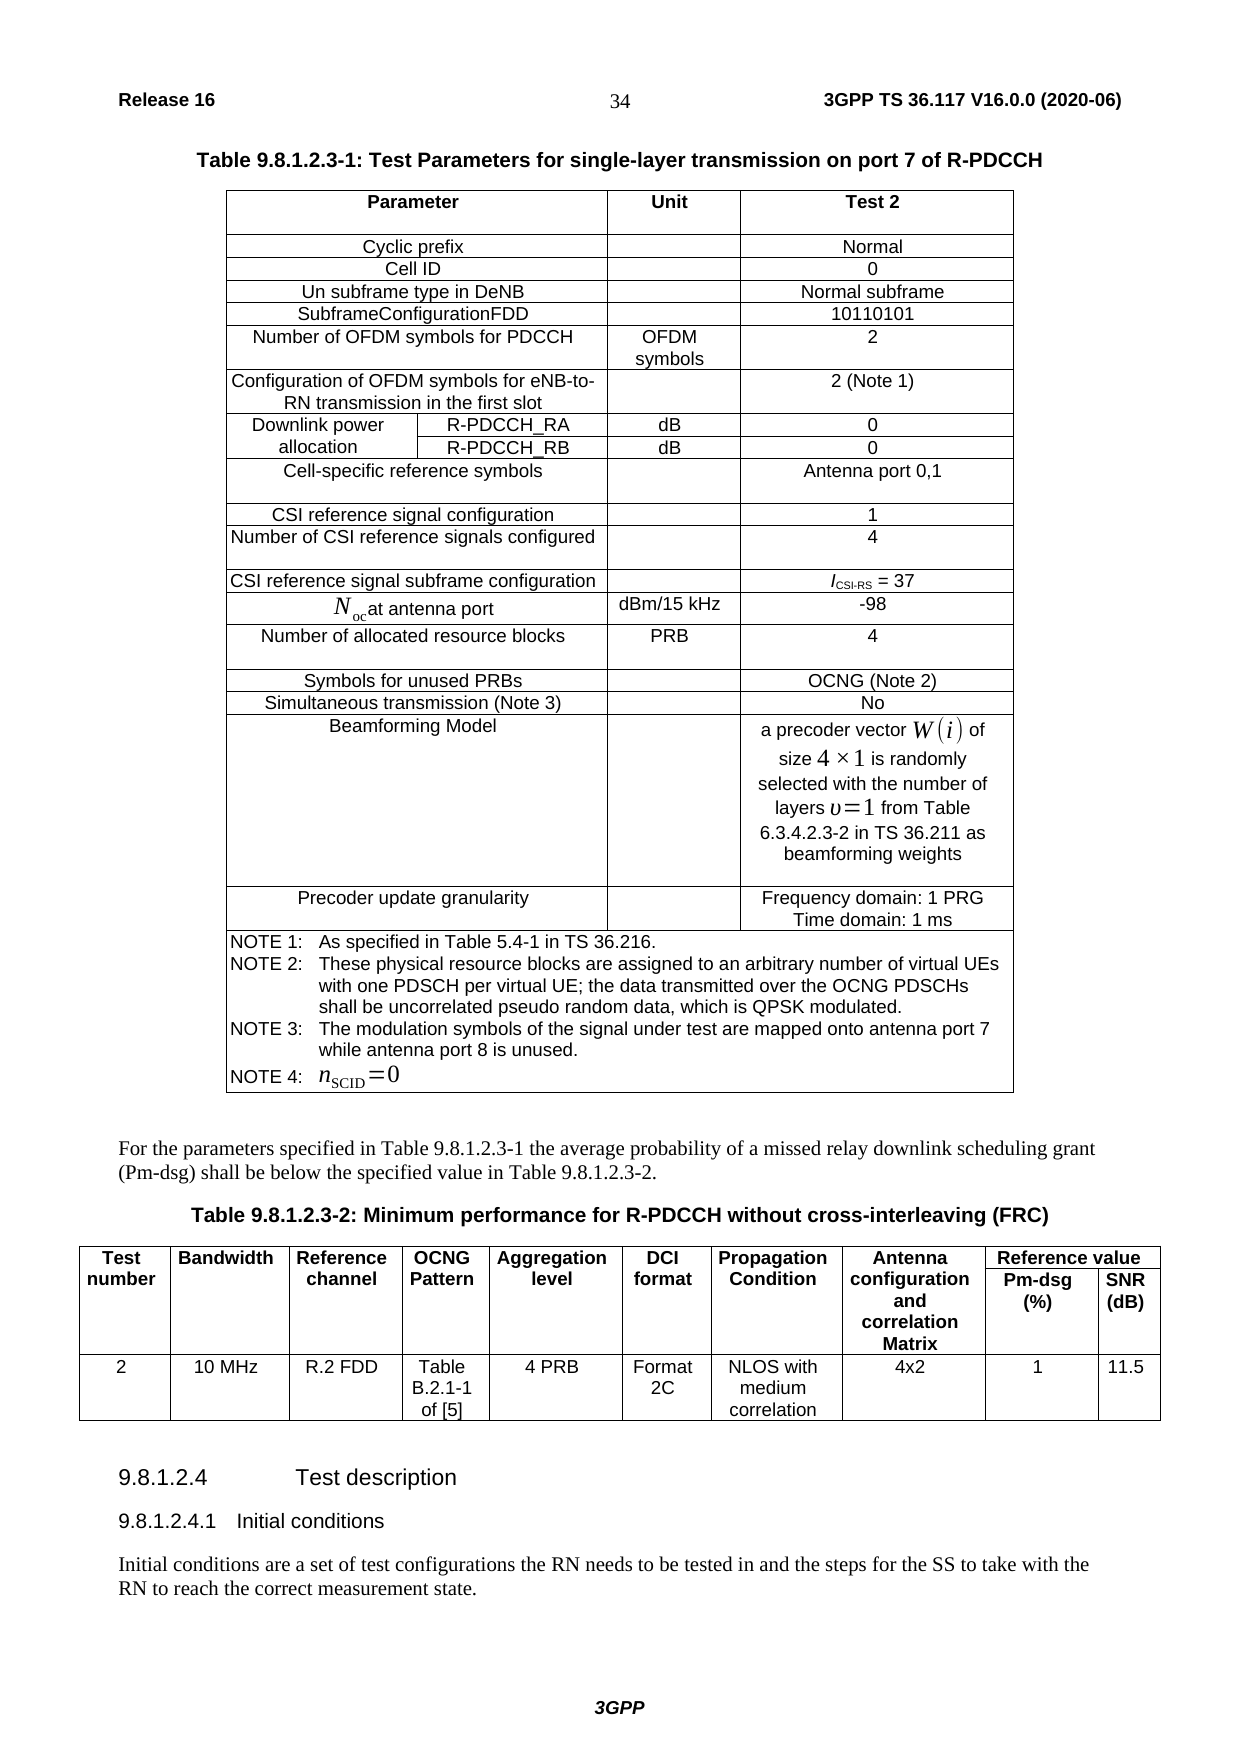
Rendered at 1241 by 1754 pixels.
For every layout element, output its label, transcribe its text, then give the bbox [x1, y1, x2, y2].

table_header OCNG Pattern [403, 1247, 489, 1354]
table_cell a precoder vector of size is randomly selected with the number of layers from Table 6.3.4.2.3-2 in TS 36.211 as beamforming weights [741, 715, 1013, 886]
table_cell R-PDCCH_RA [418, 414, 607, 436]
table_cell Beamforming Model [227, 715, 607, 886]
table_cell Cell ID [227, 258, 607, 279]
table_header Test 2 [741, 191, 1013, 234]
table_cell SubframeConfigurationFDD [227, 303, 607, 325]
table_cell 2 (Note 1) [741, 370, 1013, 413]
table_cell OCNG (Note 2) [741, 670, 1013, 691]
table_cell dB [608, 437, 740, 458]
table_cell Precoder update granularity [227, 887, 607, 930]
table_header DCI format [623, 1247, 711, 1354]
table_header Reference value [986, 1247, 1160, 1268]
table_cell [608, 715, 740, 886]
table_cell 4 PRB [490, 1355, 622, 1420]
table_cell No [741, 692, 1013, 714]
table_cell Note 1: As specified in Table 5.4-1 in TS 36.216. Note 2: These physical resource blocks are assigned to an arbitrary number of virtual UEs with one PDSCH per virtual UE; the data transmitted over the OCNG PDSCHs shall be uncorrelated pseudo random data, which is QPSK modulated. Note 3: The modulation symbols of the signal under test are mapped onto antenna port 7 while antenna port 8 is unused. Note 4: [227, 931, 1013, 1092]
table_header Reference channel [290, 1247, 402, 1354]
table_cell CSI reference signal configuration [227, 504, 607, 525]
list Table 9.8.1.2.3-2: Minimum performance for R-PDCCH without cross-interleaving (FRC) [118, 1203, 1122, 1227]
table_header Antenna configuration and correlation Matrix [843, 1247, 985, 1354]
table_header Unit [608, 191, 740, 234]
table_cell 1 [986, 1355, 1098, 1420]
table_cell NLOS with medium correlation [712, 1355, 842, 1420]
table_cell Antenna port 0,1 [741, 459, 1013, 502]
subtitle 9.8.1.2.4.1 Initial conditions [118, 1509, 1122, 1533]
subtitle 9.8.1.2.4 Test description [118, 1464, 1122, 1490]
table_cell 0 [741, 437, 1013, 458]
table_cell 2 [741, 326, 1013, 369]
table_cell 4 [741, 625, 1013, 668]
table_header Bandwidth [171, 1247, 289, 1354]
table_cell Simultaneous transmission (Note 3) [227, 692, 607, 714]
table_cell [608, 570, 740, 592]
table_cell Configuration of OFDM symbols for eNB-to-RN transmission in the first slot [227, 370, 607, 413]
table_cell SNR (dB) [1099, 1269, 1160, 1354]
table_cell 0 [741, 414, 1013, 436]
table_cell R-PDCCH_RB [418, 437, 607, 458]
table_cell [608, 370, 740, 413]
table_cell at antenna port [227, 593, 607, 624]
table_cell Frequency domain: 1 PRG Time domain: 1 ms [741, 887, 1013, 930]
table_cell dBm/15 kHz [608, 593, 740, 624]
table_cell Format 2C [623, 1355, 711, 1420]
table_cell OFDM symbols [608, 326, 740, 369]
table_cell [608, 526, 740, 569]
table_cell CSI reference signal subframe configuration [227, 570, 607, 592]
table_header Aggregation level [490, 1247, 622, 1354]
table_cell Number of OFDM symbols for PDCCH [227, 326, 607, 369]
table_cell dB [608, 414, 740, 436]
table_cell 4 [741, 526, 1013, 569]
table_header Parameter [227, 191, 607, 234]
table_cell [608, 692, 740, 714]
text Initial conditions are a set of test configurations the RN needs to be tested in and the steps for the SS to take with the RN to reach the correct measurement state. [118, 1552, 1122, 1600]
table_cell Pm-dsg (%) [986, 1269, 1098, 1354]
table_cell 1 [741, 504, 1013, 525]
table_cell [608, 670, 740, 691]
table_cell -98 [741, 593, 1013, 624]
table_cell Normal subframe [741, 281, 1013, 302]
table_header Propagation Condition [712, 1247, 842, 1354]
table_cell 2 [80, 1355, 170, 1420]
table_cell [608, 235, 740, 257]
table_cell [608, 258, 740, 279]
table_cell Table B.2.1-1 of [5] [403, 1355, 489, 1420]
table_cell [608, 504, 740, 525]
table_cell Cyclic prefix [227, 235, 607, 257]
table_cell R.2 FDD [290, 1355, 402, 1420]
table_cell PRB [608, 625, 740, 668]
list Table 9.8.1.2.3-1: Test Parameters for single-layer transmission on port 7 of R-PDCCH [118, 147, 1122, 171]
table_cell Un subframe type in DeNB [227, 281, 607, 302]
table_cell Number of allocated resource blocks [227, 625, 607, 668]
table_cell 4x2 [843, 1355, 985, 1420]
table_header Test number [80, 1247, 170, 1354]
table_cell Normal [741, 235, 1013, 257]
table_cell Number of CSI reference signals configured [227, 526, 607, 569]
table_cell 11.5 [1099, 1355, 1160, 1420]
table_cell 10 MHz [171, 1355, 289, 1420]
table_cell ICSI-RS = 37 [741, 570, 1013, 592]
table_cell Symbols for unused PRBs [227, 670, 607, 691]
table_cell [608, 887, 740, 930]
table_cell Cell-specific reference symbols [227, 459, 607, 502]
table_cell Downlink power allocation [227, 414, 417, 458]
text For the parameters specified in Table 9.8.1.2.3-1 the average probability of a missed relay downlink scheduling grant (Pm-dsg) shall be below the specified value in Table 9.8.1.2.3-2. [118, 1136, 1122, 1184]
table_cell 10110101 [741, 303, 1013, 325]
table_cell [608, 281, 740, 302]
table_cell 0 [741, 258, 1013, 279]
table_cell [608, 303, 740, 325]
table_cell [608, 459, 740, 502]
